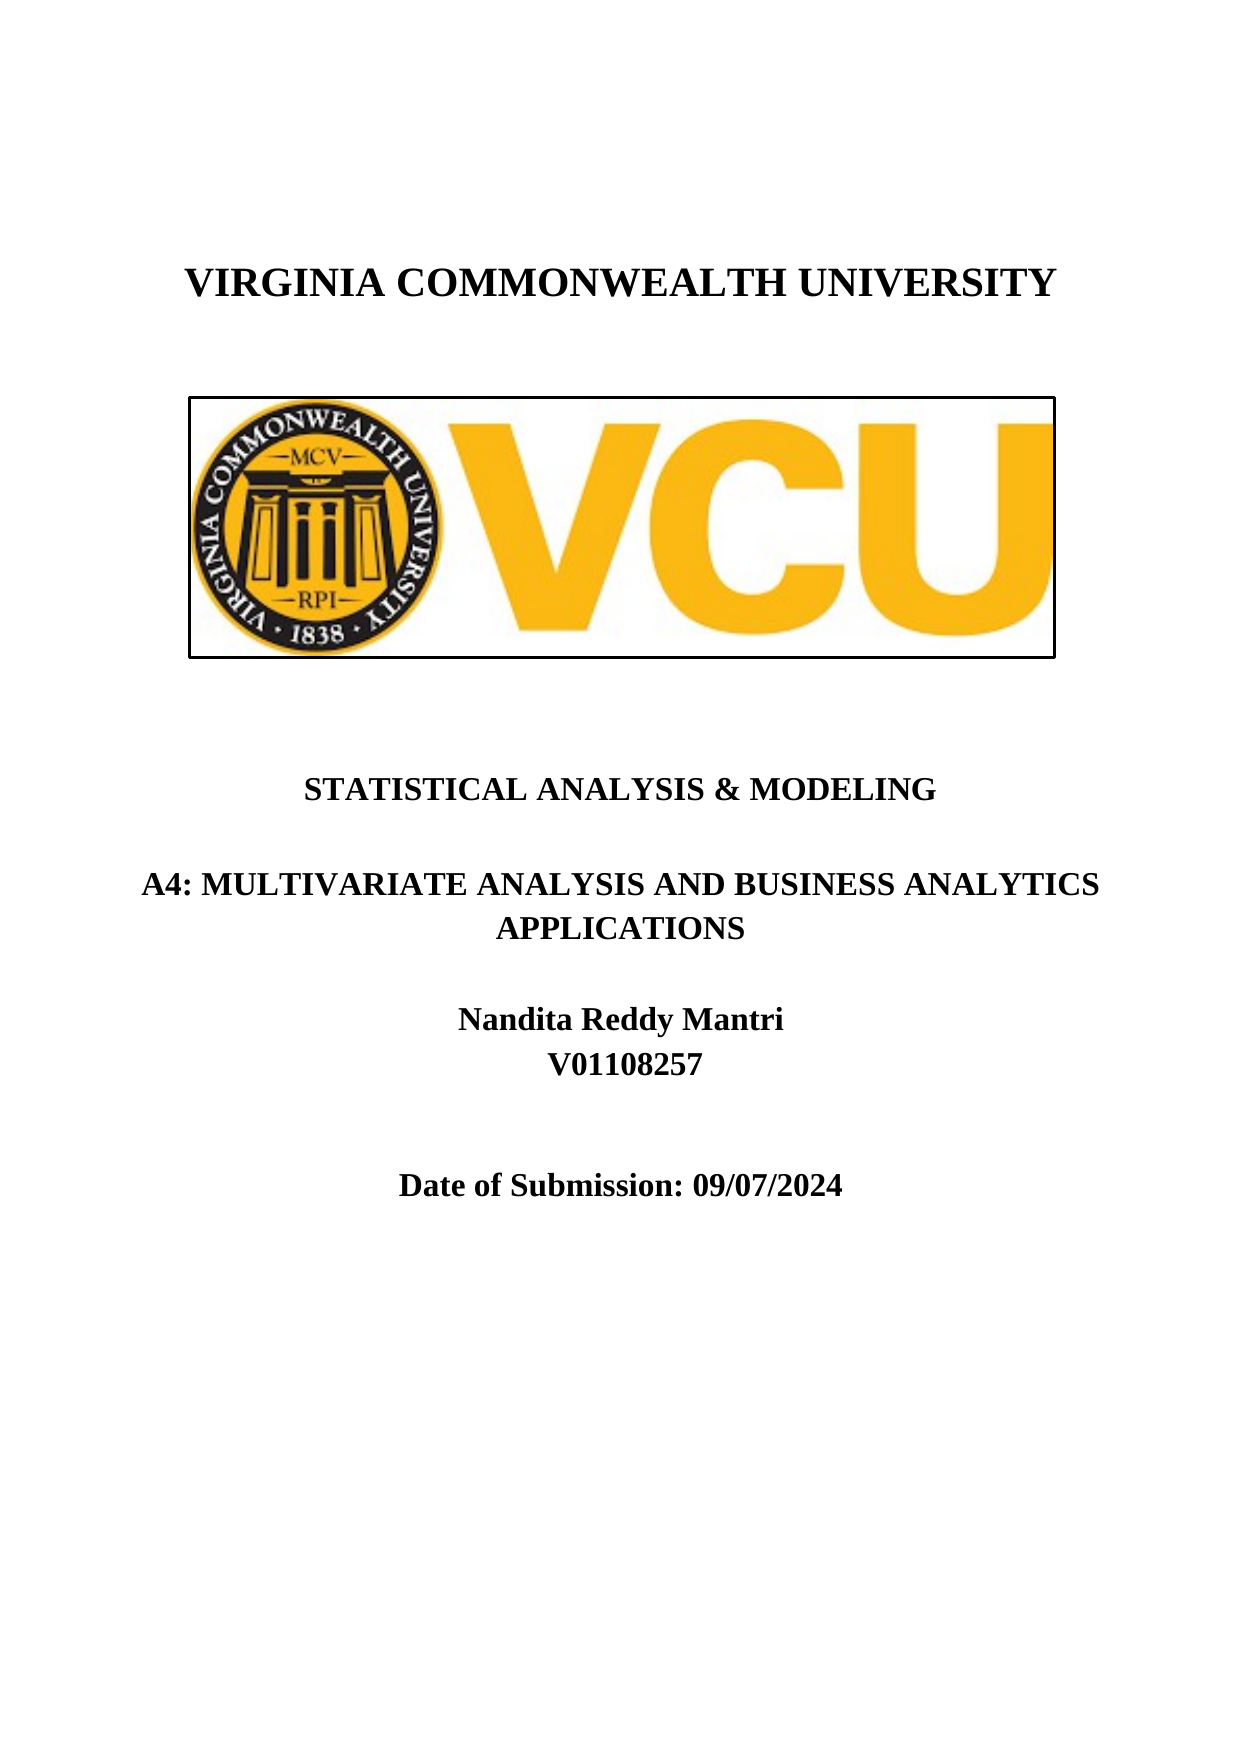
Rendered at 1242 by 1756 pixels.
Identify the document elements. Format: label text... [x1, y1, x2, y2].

subtitle VIRGINIA COMMONWEALTH UNIVERSITY [71, 257, 1171, 305]
text Nandita Reddy Mantri [358, 999, 883, 1038]
text A4: MULTIVARIATE ANALYSIS AND BUSINESS ANALYTICS APPLICATIONS [71, 864, 1170, 946]
text STATISTICAL ANALYSIS & MODELING [71, 769, 1170, 807]
text Date of Submission: 09/07/2024 [71, 1165, 1171, 1203]
picture [191, 399, 1053, 656]
text V01108257 [358, 1044, 883, 1082]
